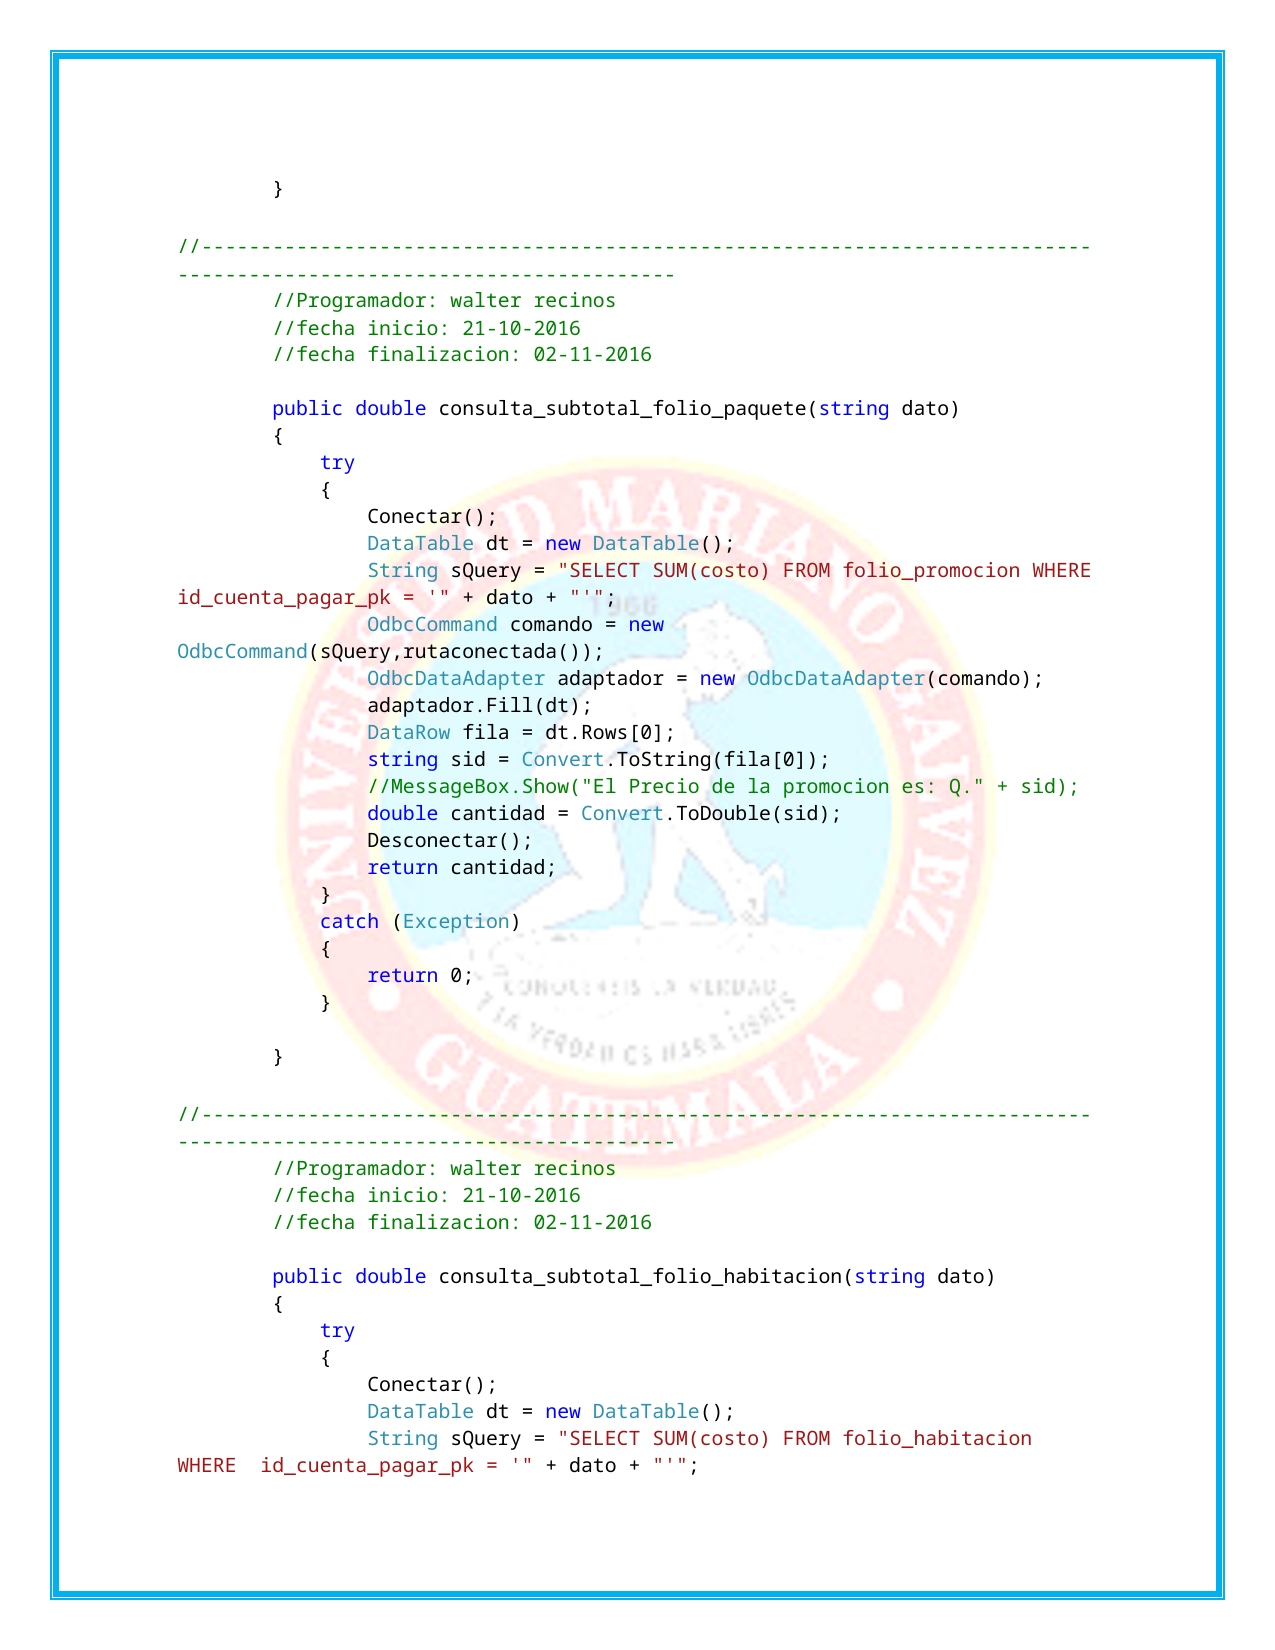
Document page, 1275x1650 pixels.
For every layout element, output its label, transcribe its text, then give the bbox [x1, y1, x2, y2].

text { [177, 934, 1098, 961]
text public double consulta_subtotal_folio_paquete(string dato) [177, 395, 1098, 422]
text { [177, 1289, 1098, 1316]
text return cantidad; [177, 853, 1098, 880]
text } [177, 174, 1098, 202]
text //--------------------------------------------------------------------------------------------------------------------- [177, 202, 1098, 287]
text } [177, 988, 1098, 1015]
text Conectar(); [177, 503, 1098, 529]
text OdbcCommand comando = new OdbcCommand(sQuery,rutaconectada()); [177, 611, 1098, 664]
text } [177, 880, 1098, 907]
text Conectar(); [177, 1370, 1098, 1397]
text string sid = Convert.ToString(fila[0]); [177, 745, 1098, 772]
text String sQuery = "SELECT SUM(costo) FROM folio_habitacion WHERE id_cuenta_pagar_pk = '" + dato + "'"; [177, 1424, 1098, 1478]
text //Programador: walter recinos [177, 287, 1098, 314]
text //fecha finalizacion: 02-11-2016 [177, 1208, 1098, 1235]
text OdbcDataAdapter adaptador = new OdbcDataAdapter(comando); [177, 664, 1098, 691]
text DataTable dt = new DataTable(); [177, 529, 1098, 557]
text //MessageBox.Show("El Precio de la promocion es: Q." + sid); [177, 772, 1098, 799]
text //fecha finalizacion: 02-11-2016 [177, 341, 1098, 368]
text //fecha inicio: 21-10-2016 [177, 314, 1098, 341]
text //fecha inicio: 21-10-2016 [177, 1181, 1098, 1208]
text double cantidad = Convert.ToDouble(sid); [177, 799, 1098, 826]
text public double consulta_subtotal_folio_habitacion(string dato) [177, 1262, 1098, 1289]
text { [177, 1343, 1098, 1370]
text try [177, 1316, 1098, 1343]
text //Programador: walter recinos [177, 1154, 1098, 1181]
text DataTable dt = new DataTable(); [177, 1397, 1098, 1424]
text DataRow fila = dt.Rows[0]; [177, 718, 1098, 745]
text //--------------------------------------------------------------------------------------------------------------------- [177, 1069, 1098, 1154]
text adaptador.Fill(dt); [177, 691, 1098, 718]
text String sQuery = "SELECT SUM(costo) FROM folio_promocion WHERE id_cuenta_pagar_pk = '" + dato + "'"; [177, 557, 1098, 611]
text return 0; [177, 961, 1098, 988]
text try [177, 449, 1098, 476]
text { [177, 422, 1098, 449]
text } [177, 1042, 1098, 1069]
text Desconectar(); [177, 826, 1098, 853]
text { [177, 476, 1098, 503]
text catch (Exception) [177, 907, 1098, 934]
